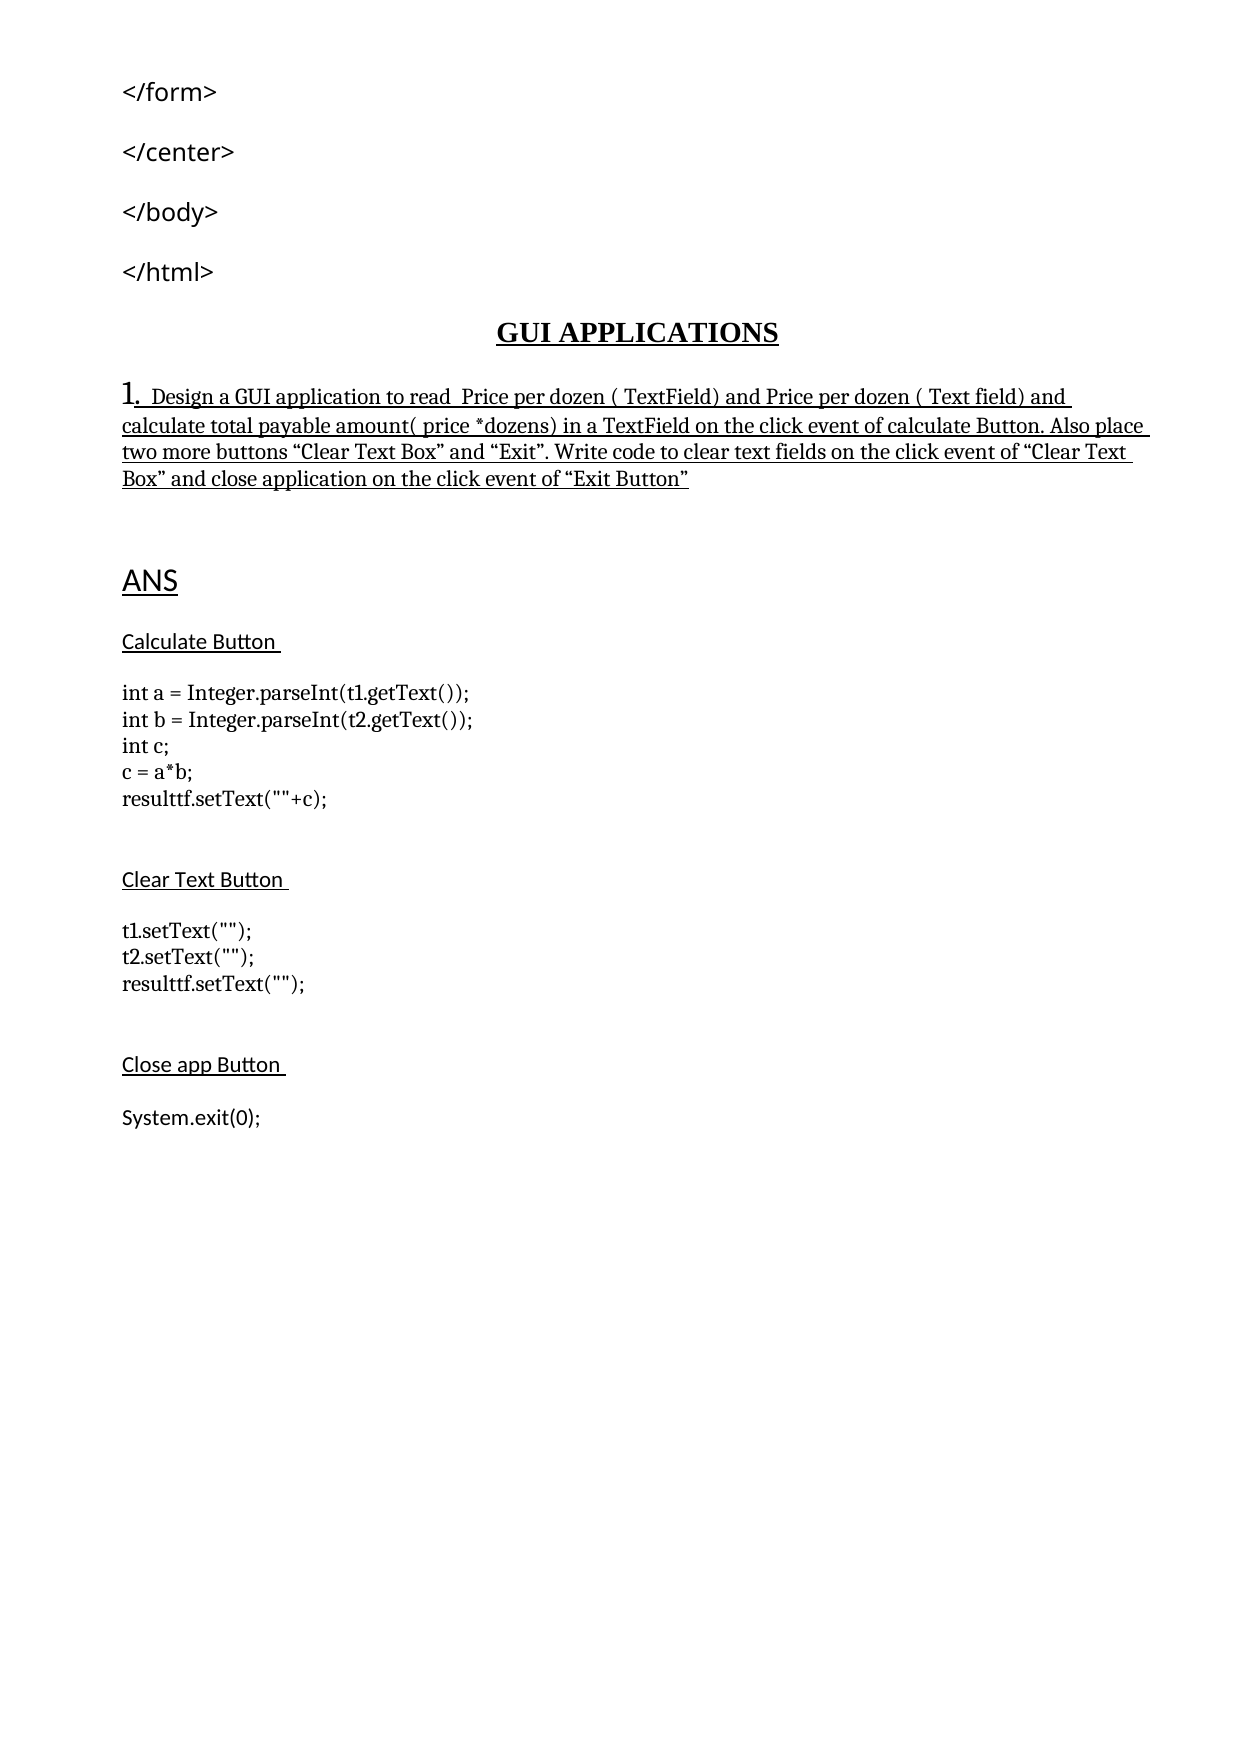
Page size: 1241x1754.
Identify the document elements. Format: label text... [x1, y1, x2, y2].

text </body> [122, 195, 1153, 229]
text Close app Button [122, 1050, 1153, 1078]
text Clear Text Button [122, 865, 1153, 893]
text int b = Integer.parseInt(t2.getText()); [122, 706, 1153, 733]
text int a = Integer.parseInt(t1.getText()); [122, 680, 1153, 706]
text t1.setText(""); [122, 918, 1153, 944]
text 1. Design a GUI application to read Price per dozen ( TextField) and Price per dozen ( Text field) and calculate total payable amount( price *dozens) in a TextField on the click event of calculate Button. Also place two more buttons “Clear Text Box” and “Exit”. Write code to clear text fields on the click event of “Clear Text Box” and close application on the click event of “Exit Button” [122, 374, 1153, 492]
text t2.setText(""); [122, 944, 1153, 971]
text </form> [122, 75, 1153, 109]
text c = a*b; [122, 759, 1153, 785]
text </center> [122, 135, 1153, 169]
text resulttf.setText(""+c); [122, 785, 1153, 812]
text resulttf.setText(""); [122, 971, 1153, 997]
text int c; [122, 733, 1153, 759]
text System.exit(0); [122, 1103, 1153, 1131]
text ANS [122, 559, 1153, 600]
text GUI APPLICATIONS [122, 315, 1153, 348]
text </html> [122, 255, 1153, 289]
text Calculate Button [122, 627, 1153, 655]
